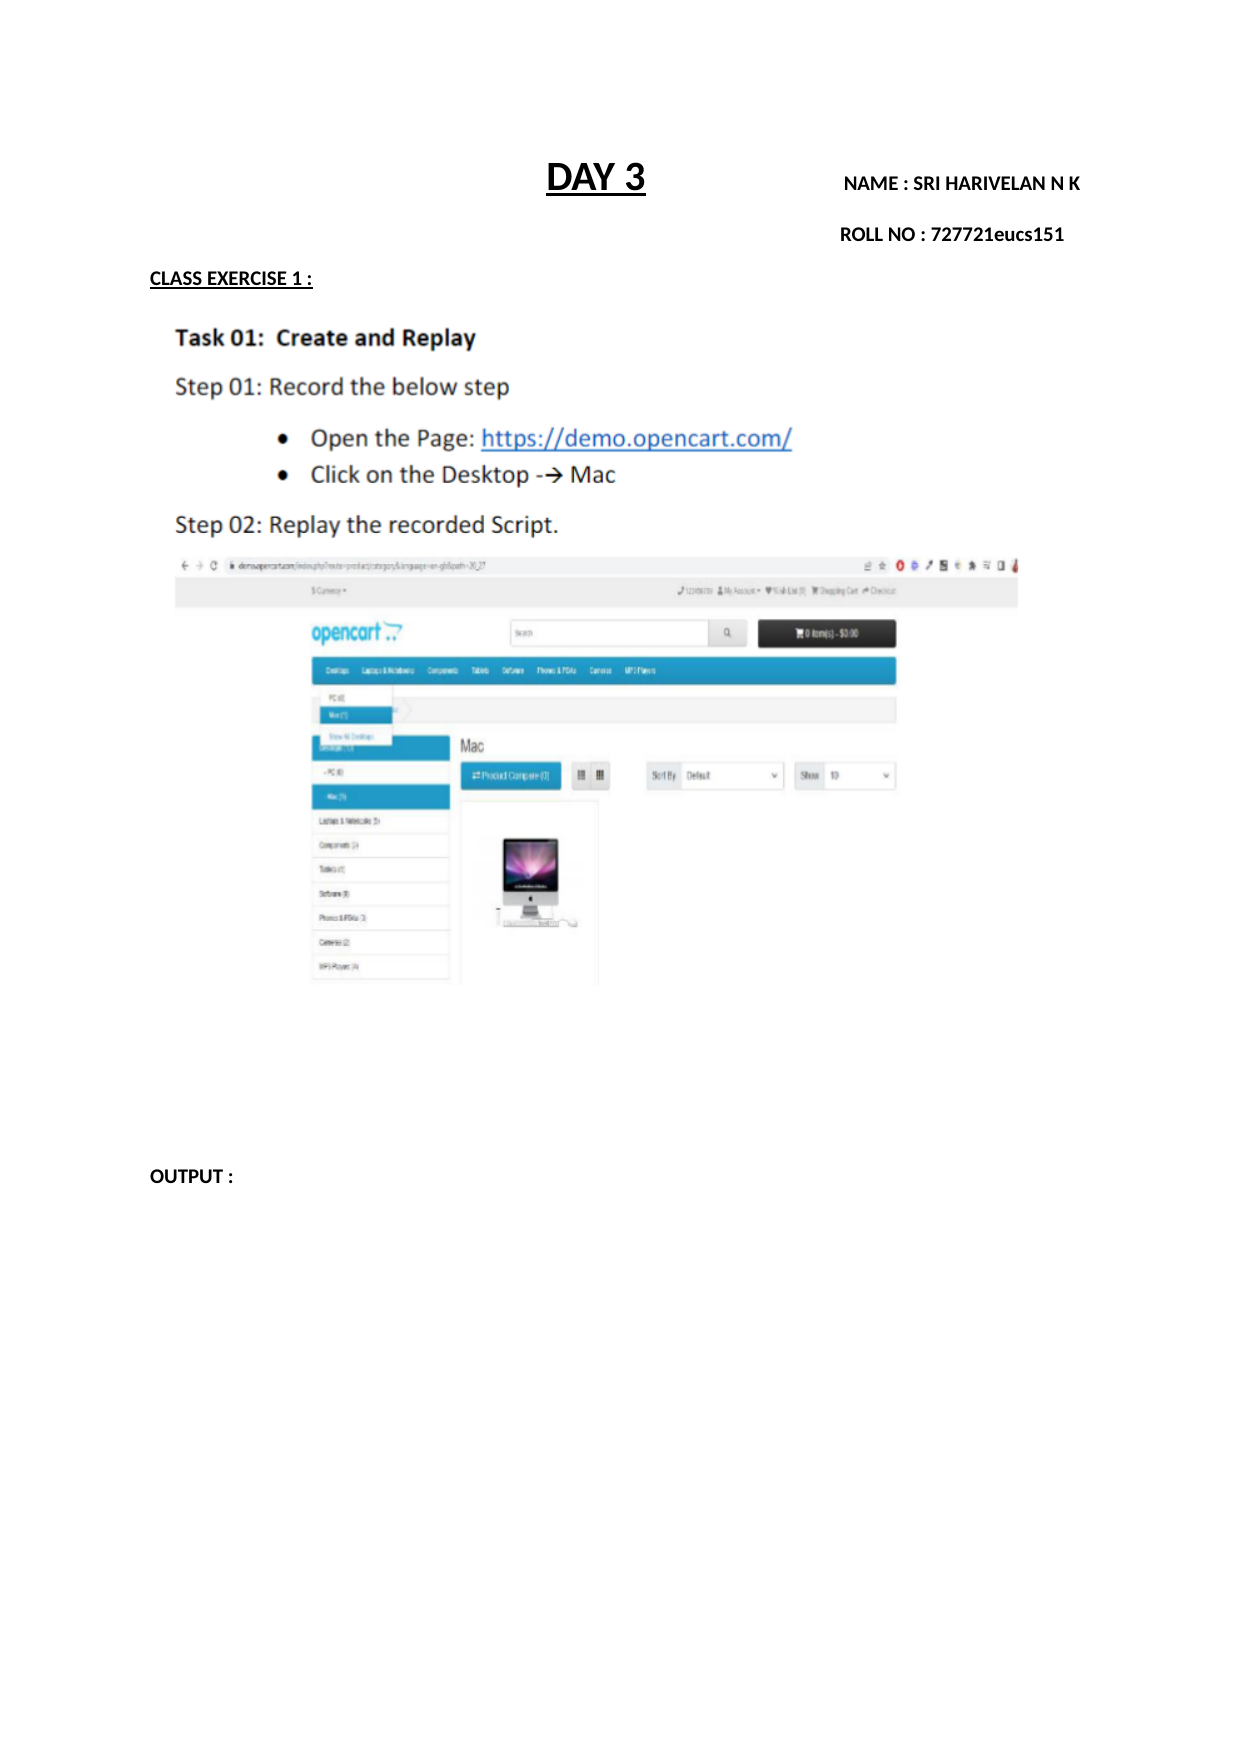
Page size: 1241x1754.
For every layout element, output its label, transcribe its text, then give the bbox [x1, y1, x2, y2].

text DAY 3 NAME : SRI HARIVELAN N K [150, 150, 1090, 201]
text ROLL NO : 727721eucs151 [150, 222, 1090, 247]
text CLASS EXERCISE 1 : [150, 266, 1090, 291]
text OUTPUT : [150, 1164, 1090, 1189]
picture [150, 309, 1072, 1145]
